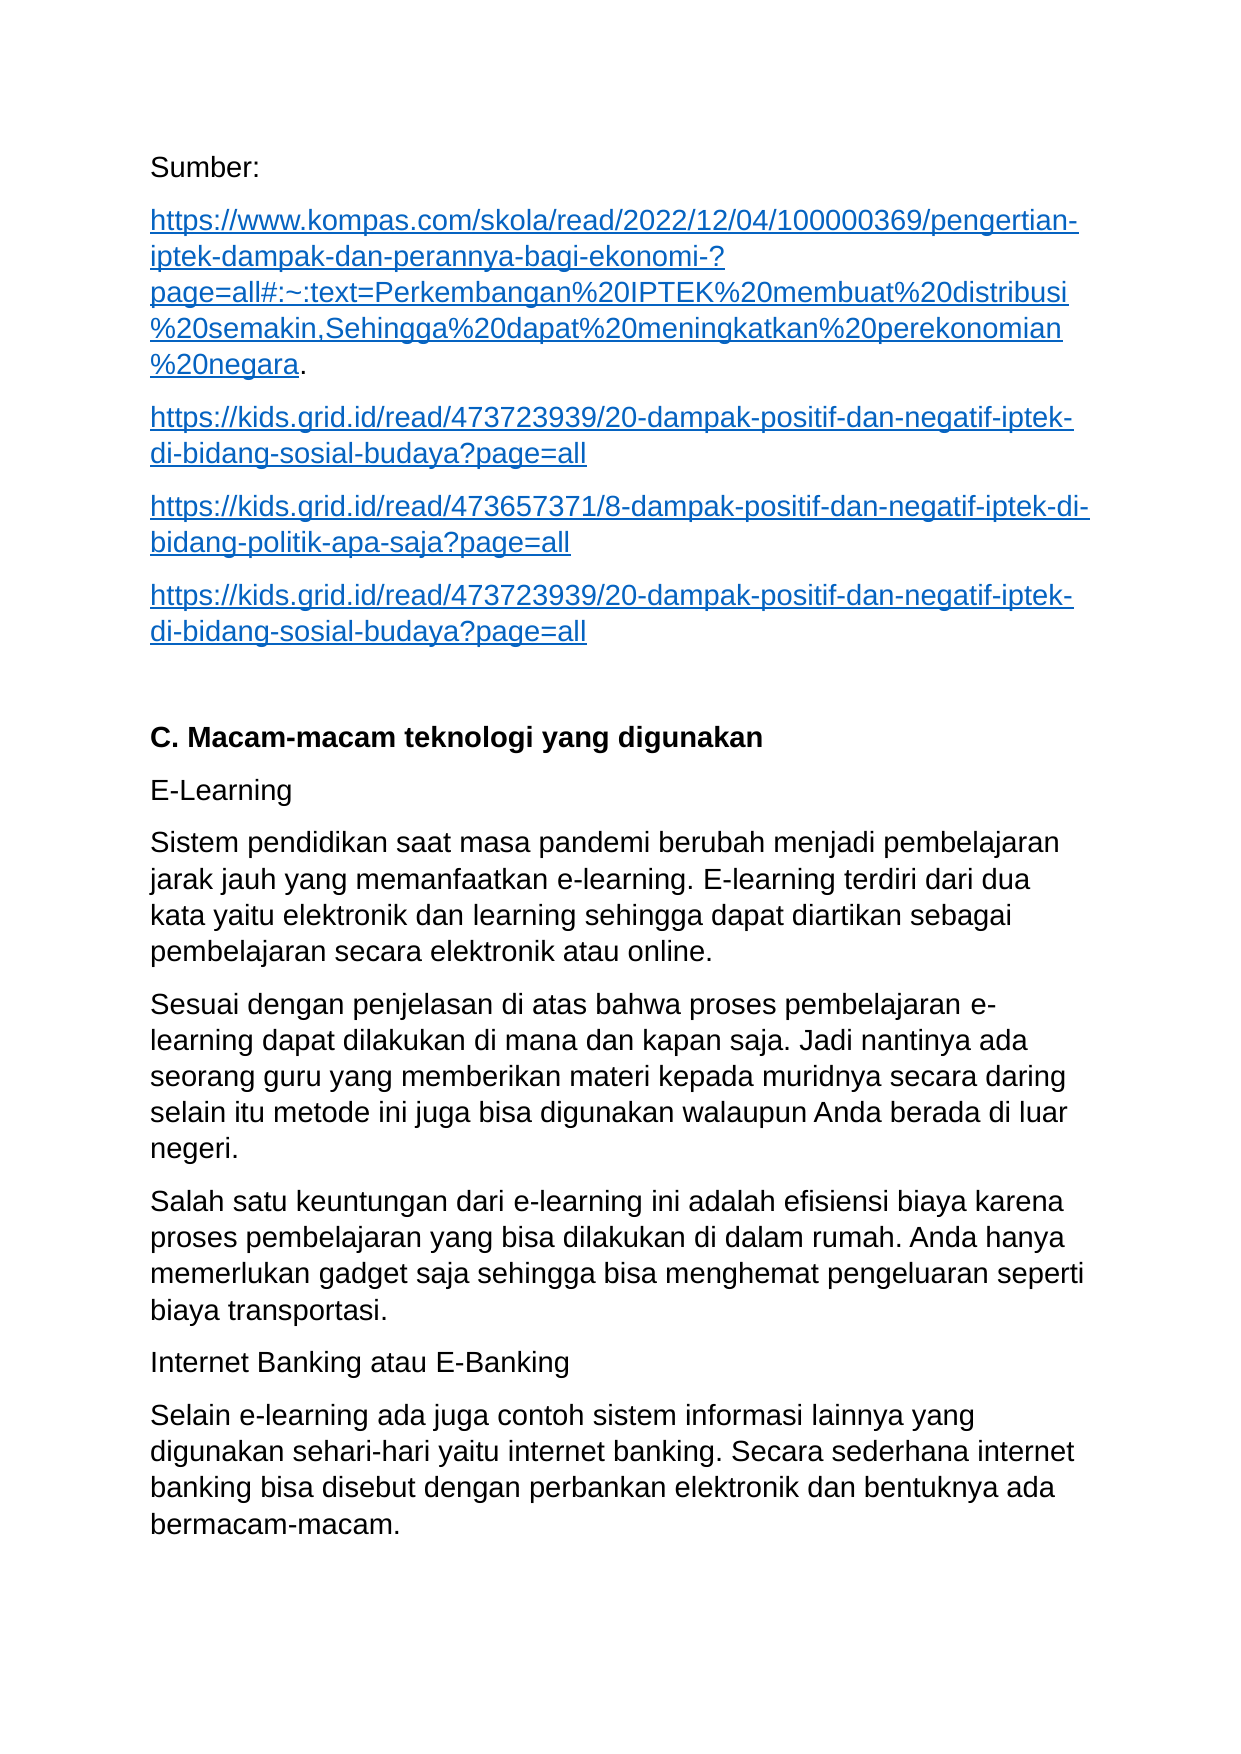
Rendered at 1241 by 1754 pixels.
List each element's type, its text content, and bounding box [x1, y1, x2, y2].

text https://kids.grid.id/read/473723939/20-dampak-positif-dan-negatif-iptek-di-bidang-sosial-budaya?page=all [150, 400, 1090, 470]
text C. Macam-macam teknologi yang digunakan [150, 720, 1090, 753]
text Sistem pendidikan saat masa pandemi berubah menjadi pembelajaran jarak jauh yang memanfaatkan e-learning. E-learning terdiri dari dua kata yaitu elektronik dan learning sehingga dapat diartikan sebagai pembelajaran secara elektronik atau online. [150, 826, 1090, 967]
text Salah satu keuntungan dari e-learning ini adalah efisiensi biaya karena proses pembelajaran yang bisa dilakukan di dalam rumah. Anda hanya memerlukan gadget saja sehingga bisa menghemat pengeluaran seperti biaya transportasi. [150, 1184, 1090, 1326]
text https://kids.grid.id/read/473657371/8-dampak-positif-dan-negatif-iptek-di-bidang-politik-apa-saja?page=all [150, 489, 1090, 518]
text https://www.kompas.com/skola/read/2022/12/04/100000369/pengertian-iptek-dampak-dan-perannya-bagi-ekonomi-?page=all#:~:text=Perkembangan%20IPTEK%20membuat%20distribusi%20semakin,Sehingga%20dapat%20meningkatkan%20perekonomian%20negara. [150, 203, 1090, 381]
text Internet Banking atau E-Banking [150, 1345, 1090, 1379]
text Sesuai dengan penjelasan di atas bahwa proses pembelajaran e-learning dapat dilakukan di mana dan kapan saja. Jadi nantinya ada seorang guru yang memberikan materi kepada muridnya secara daring selain itu metode ini juga bisa digunakan walaupun Anda berada di luar negeri. [150, 987, 1090, 1165]
text https://kids.grid.id/read/473657371/8-dampak-positif-dan-negatif-iptek-di-bidang-politik-apa-saja?page=all [150, 520, 1090, 559]
text https://kids.grid.id/read/473723939/20-dampak-positif-dan-negatif-iptek-di-bidang-sosial-budaya?page=all [150, 578, 1090, 648]
text Selain e-learning ada juga contoh sistem informasi lainnya yang digunakan sehari-hari yaitu internet banking. Secara sederhana internet banking bisa disebut dengan perbankan elektronik dan bentuknya ada bermacam-macam. [150, 1398, 1090, 1540]
text E-Learning [150, 773, 1090, 806]
text Sumber: [150, 150, 1090, 183]
